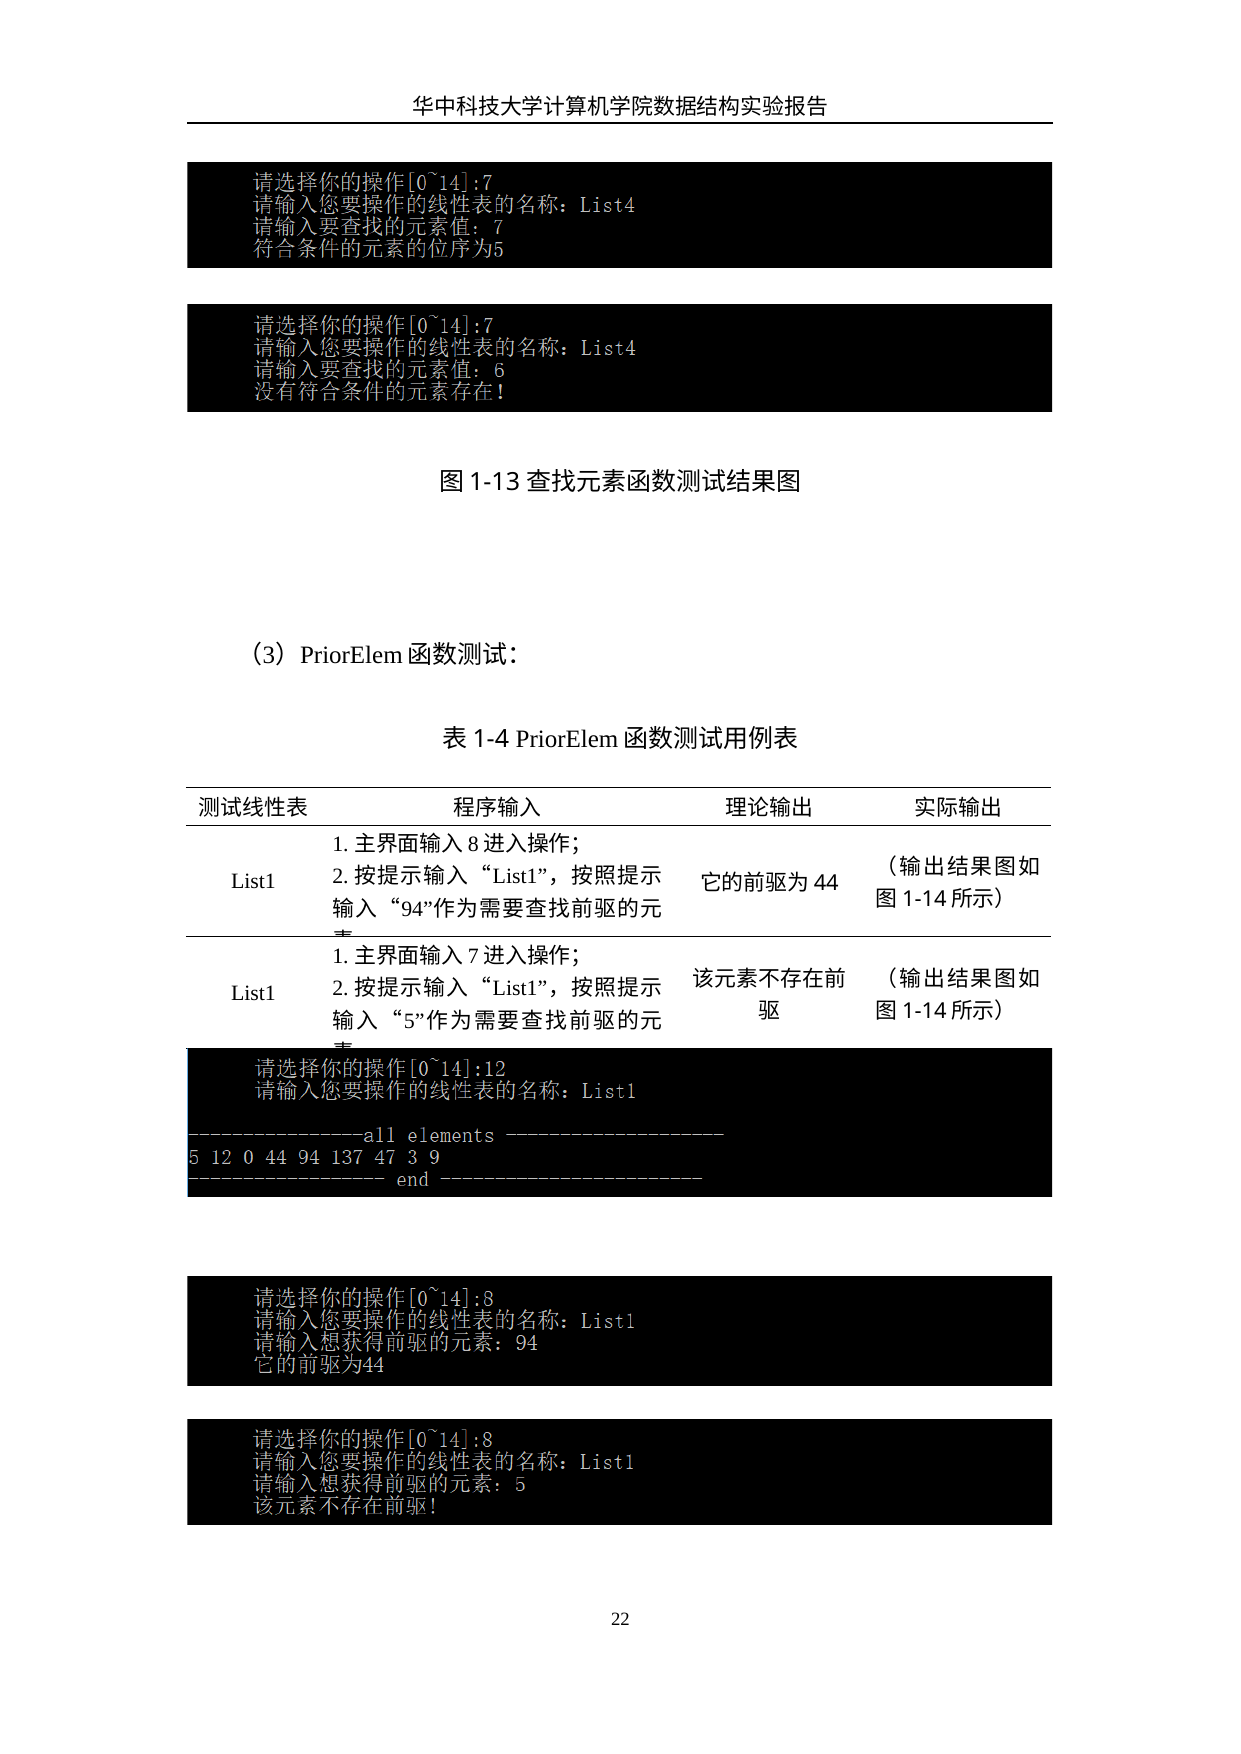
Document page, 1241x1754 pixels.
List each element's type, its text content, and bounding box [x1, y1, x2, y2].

table_cell List1 [186, 937, 321, 1048]
text 表1-4 PriorElem函数测试用例表 [187, 704, 1053, 769]
picture [187, 304, 1053, 412]
table_cell （输出结果图如图1-14所示） [864, 937, 1051, 1048]
table_cell 它的前驱为44 [674, 826, 864, 936]
table_cell 该元素不存在前驱 [674, 937, 864, 1048]
picture [187, 1276, 1053, 1386]
table_header 测试线性表 [186, 788, 321, 824]
picture [187, 1048, 1053, 1197]
table_header 实际输出 [864, 788, 1051, 824]
table_cell 主界面输入8进入操作； 按提示输入“List1”，按照提示输入“94”作为需要查找前驱的元素。 [321, 826, 674, 936]
table_cell （输出结果图如图1-14所示） [864, 826, 1051, 936]
table_cell 主界面输入7进入操作； 按提示输入“List1”，按照提示输入“5”作为需要查找前驱的元素。 [321, 937, 674, 1048]
table_cell List1 [186, 826, 321, 936]
picture [187, 162, 1053, 268]
list PriorElem函数测试： [187, 621, 1053, 686]
picture [187, 1419, 1053, 1525]
table_header 程序输入 [321, 788, 674, 824]
text 图1-13 查找元素函数测试结果图 [187, 447, 1053, 512]
table_header 理论输出 [674, 788, 864, 824]
